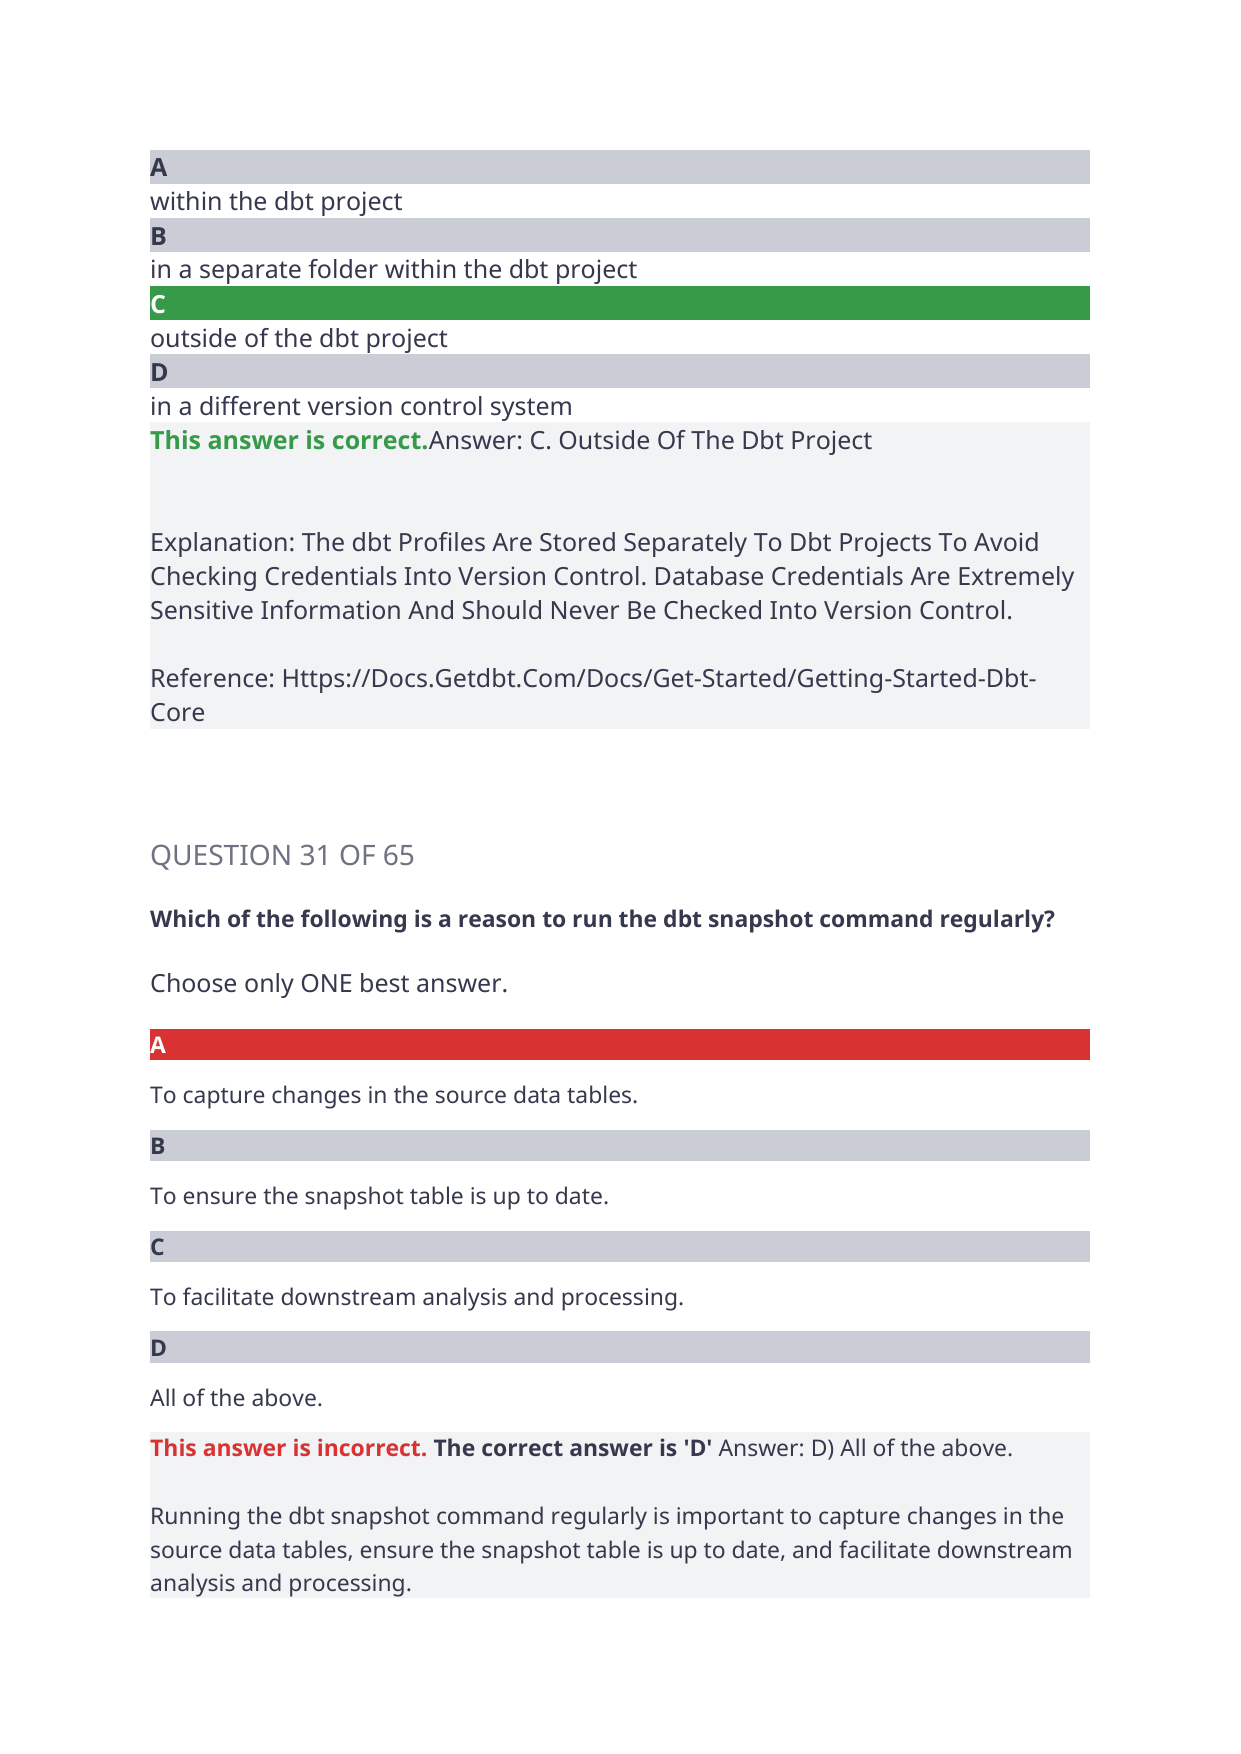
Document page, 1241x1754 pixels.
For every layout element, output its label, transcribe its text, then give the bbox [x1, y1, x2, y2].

text This answer is correct.Answer: C. Outside Of The Dbt Project Explanation: The dbt Profiles Are Stored Separately To Dbt Projects To Avoid Checking Credentials Into Version Control. Database Credentials Are Extremely Sensitive Information And Should Never Be Checked Into Version Control. Reference: Https://Docs.Getdbt.Com/Docs/Get-Started/Getting-Started-Dbt-Core [150, 422, 1090, 729]
text To facilitate downstream analysis and processing. [150, 1281, 1090, 1312]
text B [150, 218, 1090, 252]
text in a separate folder within the dbt project [150, 252, 1090, 286]
text Choose only ONE best answer. [150, 966, 1090, 1000]
subtitle QUESTION 31 OF 65 [150, 835, 1090, 874]
text C [150, 1231, 1090, 1262]
text outside of the dbt project [150, 320, 1090, 354]
text within the dbt project [150, 184, 1090, 218]
text All of the above. [150, 1382, 1090, 1413]
text B [150, 1130, 1090, 1161]
text A [150, 1029, 1090, 1060]
text Which of the following is a reason to run the dbt snapshot command regularly? [150, 903, 1090, 934]
text To ensure the snapshot table is up to date. [150, 1180, 1090, 1211]
text A [150, 150, 1090, 184]
text To capture changes in the source data tables. [150, 1079, 1090, 1111]
text in a different version control system [150, 388, 1090, 422]
text D [150, 1331, 1090, 1363]
text C [150, 286, 1090, 320]
text D [150, 354, 1090, 388]
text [150, 1432, 1090, 1598]
